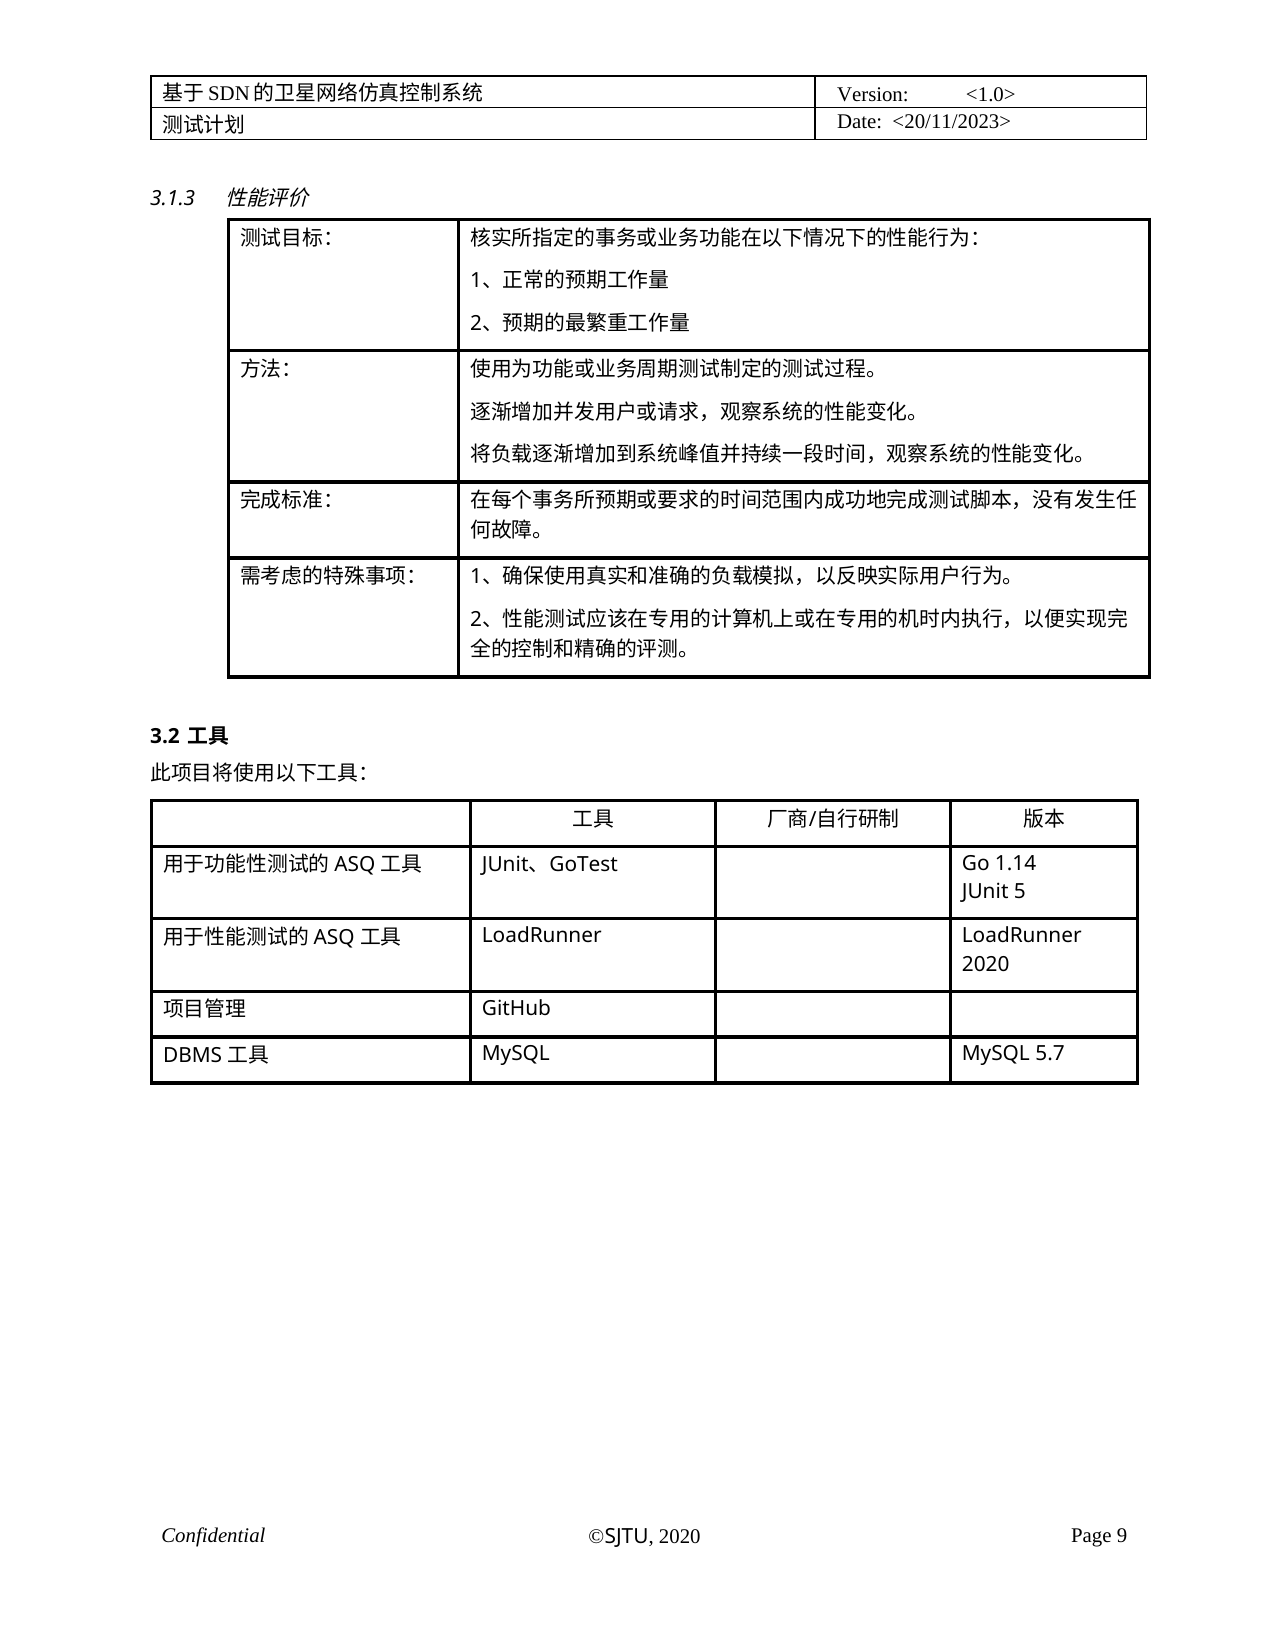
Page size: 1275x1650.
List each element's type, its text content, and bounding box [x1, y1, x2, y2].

table_cell [952, 993, 1136, 1035]
table_cell MySQL 5.7 [952, 1039, 1136, 1081]
table_cell [717, 920, 949, 989]
table_cell 1、确保使用真实和准确的负载模拟，以反映实际用户行为。 2、性能测试应该在专用的计算机上或在专用的机时内执行，以便实现完全的控制和精确的评测。 [460, 560, 1148, 675]
table_cell LoadRunner [472, 920, 714, 989]
table_header 测试目标： [230, 221, 457, 349]
table_cell 方法： [230, 352, 457, 480]
table_cell 项目管理 [153, 993, 469, 1035]
table_cell 用于功能性测试的 ASQ 工具 [153, 848, 469, 917]
table_cell MySQL [472, 1039, 714, 1081]
table_cell DBMS 工具 [153, 1039, 469, 1081]
table_cell JUnit、GoTest [472, 848, 714, 917]
table_header 工具 [472, 802, 714, 844]
table_cell 用于性能测试的 ASQ 工具 [153, 920, 469, 989]
table_cell [717, 993, 949, 1035]
subtitle 性能评价 [150, 181, 1125, 211]
table_header 版本 [952, 802, 1136, 844]
text 此项目将使用以下工具： [150, 756, 1125, 786]
table_cell LoadRunner 2020 [952, 920, 1136, 989]
table_cell [717, 848, 949, 917]
table_header [153, 802, 469, 844]
table_cell GitHub [472, 993, 714, 1035]
table_header 核实所指定的事务或业务功能在以下情况下的性能行为： 1、正常的预期工作量 2、预期的最繁重工作量 [460, 221, 1148, 349]
table_cell 使用为功能或业务周期测试制定的测试过程。 逐渐增加并发用户或请求，观察系统的性能变化。 将负载逐渐增加到系统峰值并持续一段时间，观察系统的性能变化。 [460, 352, 1148, 480]
table_cell Go 1.14 JUnit 5 [952, 848, 1136, 917]
table_cell 在每个事务所预期或要求的时间范围内成功地完成测试脚本，没有发生任何故障。 [460, 484, 1148, 556]
subtitle 工具 [150, 719, 1125, 750]
table_cell [717, 1039, 949, 1081]
table_cell 需考虑的特殊事项： [230, 560, 457, 675]
table_header 厂商/自行研制 [717, 802, 949, 844]
table_cell 完成标准： [230, 484, 457, 556]
